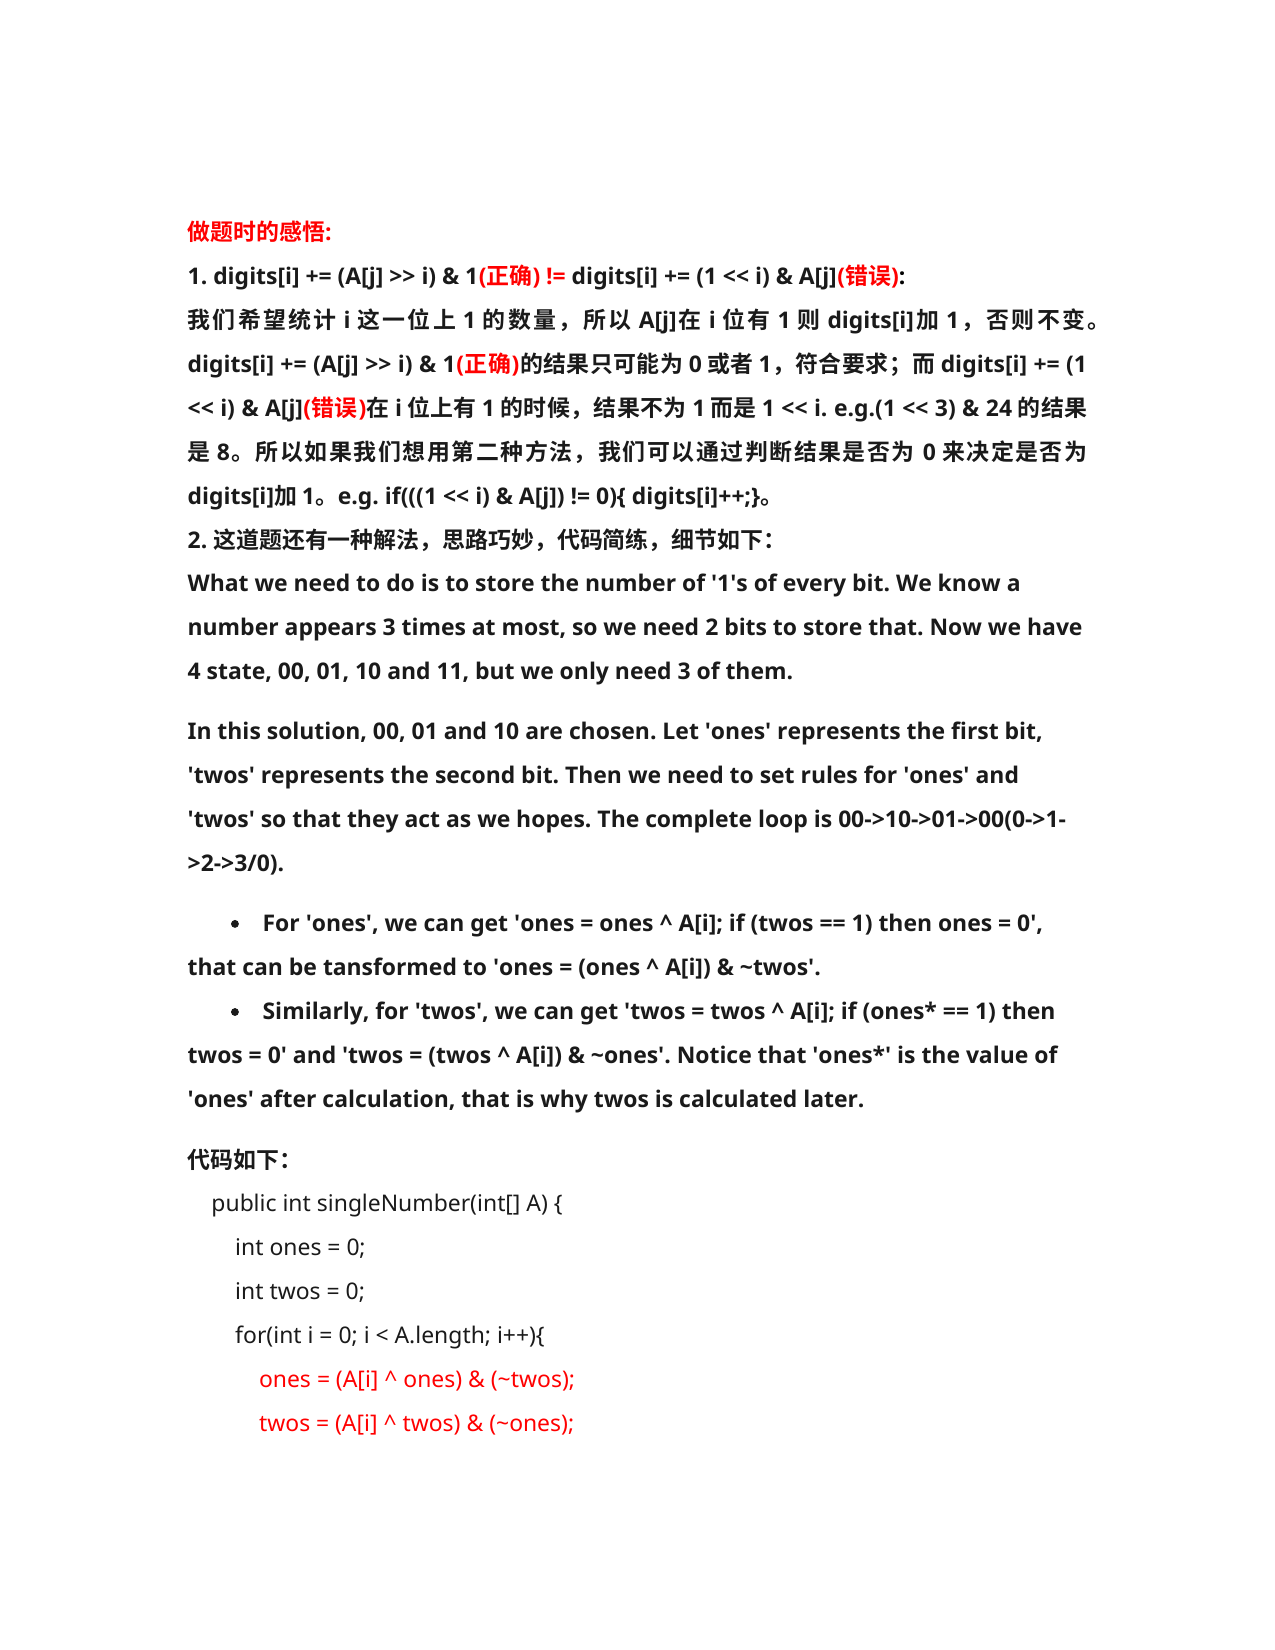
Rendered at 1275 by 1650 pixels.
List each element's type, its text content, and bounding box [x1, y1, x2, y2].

text In this solution, 00, 01 and 10 are chosen. Let 'ones' represents the first bit, 'twos' represents the second bit. Then we need to set rules for 'ones' and 'twos' so that they act as we hopes. The complete loop is 00->10->01->00(0->1->2->3/0). [187, 708, 1087, 885]
text What we need to do is to store the number of '1's of every bit. We know a number appears 3 times at most, so we need 2 bits to store that. Now we have 4 state, 00, 01, 10 and 11, but we only need 3 of them. [187, 561, 1087, 693]
text 2. 这道题还有一种解法，思路巧妙，代码简练，细节如下： [187, 517, 1087, 561]
text 1. digits[i] += (A[j] >> i) & 1(正确) != digits[i] += (1 << i) & A[j](错误): [187, 252, 1087, 296]
text twos = (A[i] ^ twos) & (~ones); [187, 1401, 1087, 1445]
list For 'ones', we can get 'ones = ones ^ A[i]; if (twos == 1) then ones = 0', that can be tansformed to 'ones = (ones ^ A[i]) & ~twos'. [187, 900, 1087, 988]
text int twos = 0; [187, 1268, 1087, 1312]
text int ones = 0; [187, 1224, 1087, 1268]
text public int singleNumber(int[] A) { [187, 1180, 1087, 1224]
text 代码如下： [187, 1136, 1087, 1180]
text 做题时的感悟: [187, 208, 1087, 252]
text 我们希望统计i这一位上1的数量，所以A[j]在i位有1则digits[i]加1，否则不变。digits[i] += (A[j] >> i) & 1(正确)的结果只可能为0或者1，符合要求；而digits[i] += (1 << i) & A[j](错误)在i位上有1的时候，结果不为1而是1 << i. e.g.(1 << 3) & 24的结果是8。所以如果我们想用第二种方法，我们可以通过判断结果是否为0来决定是否为digits[i]加1。e.g. if(((1 << i) & A[j]) != 0){ digits[i]++;}。 [187, 296, 1087, 517]
text ones = (A[i] ^ ones) & (~twos); [187, 1357, 1087, 1401]
text for(int i = 0; i < A.length; i++){ [187, 1312, 1087, 1357]
list Similarly, for 'twos', we can get 'twos = twos ^ A[i]; if (ones* == 1) then twos = 0' and 'twos = (twos ^ A[i]) & ~ones'. Notice that 'ones*' is the value of 'ones' after calculation, that is why twos is calculated later. [187, 988, 1087, 1121]
